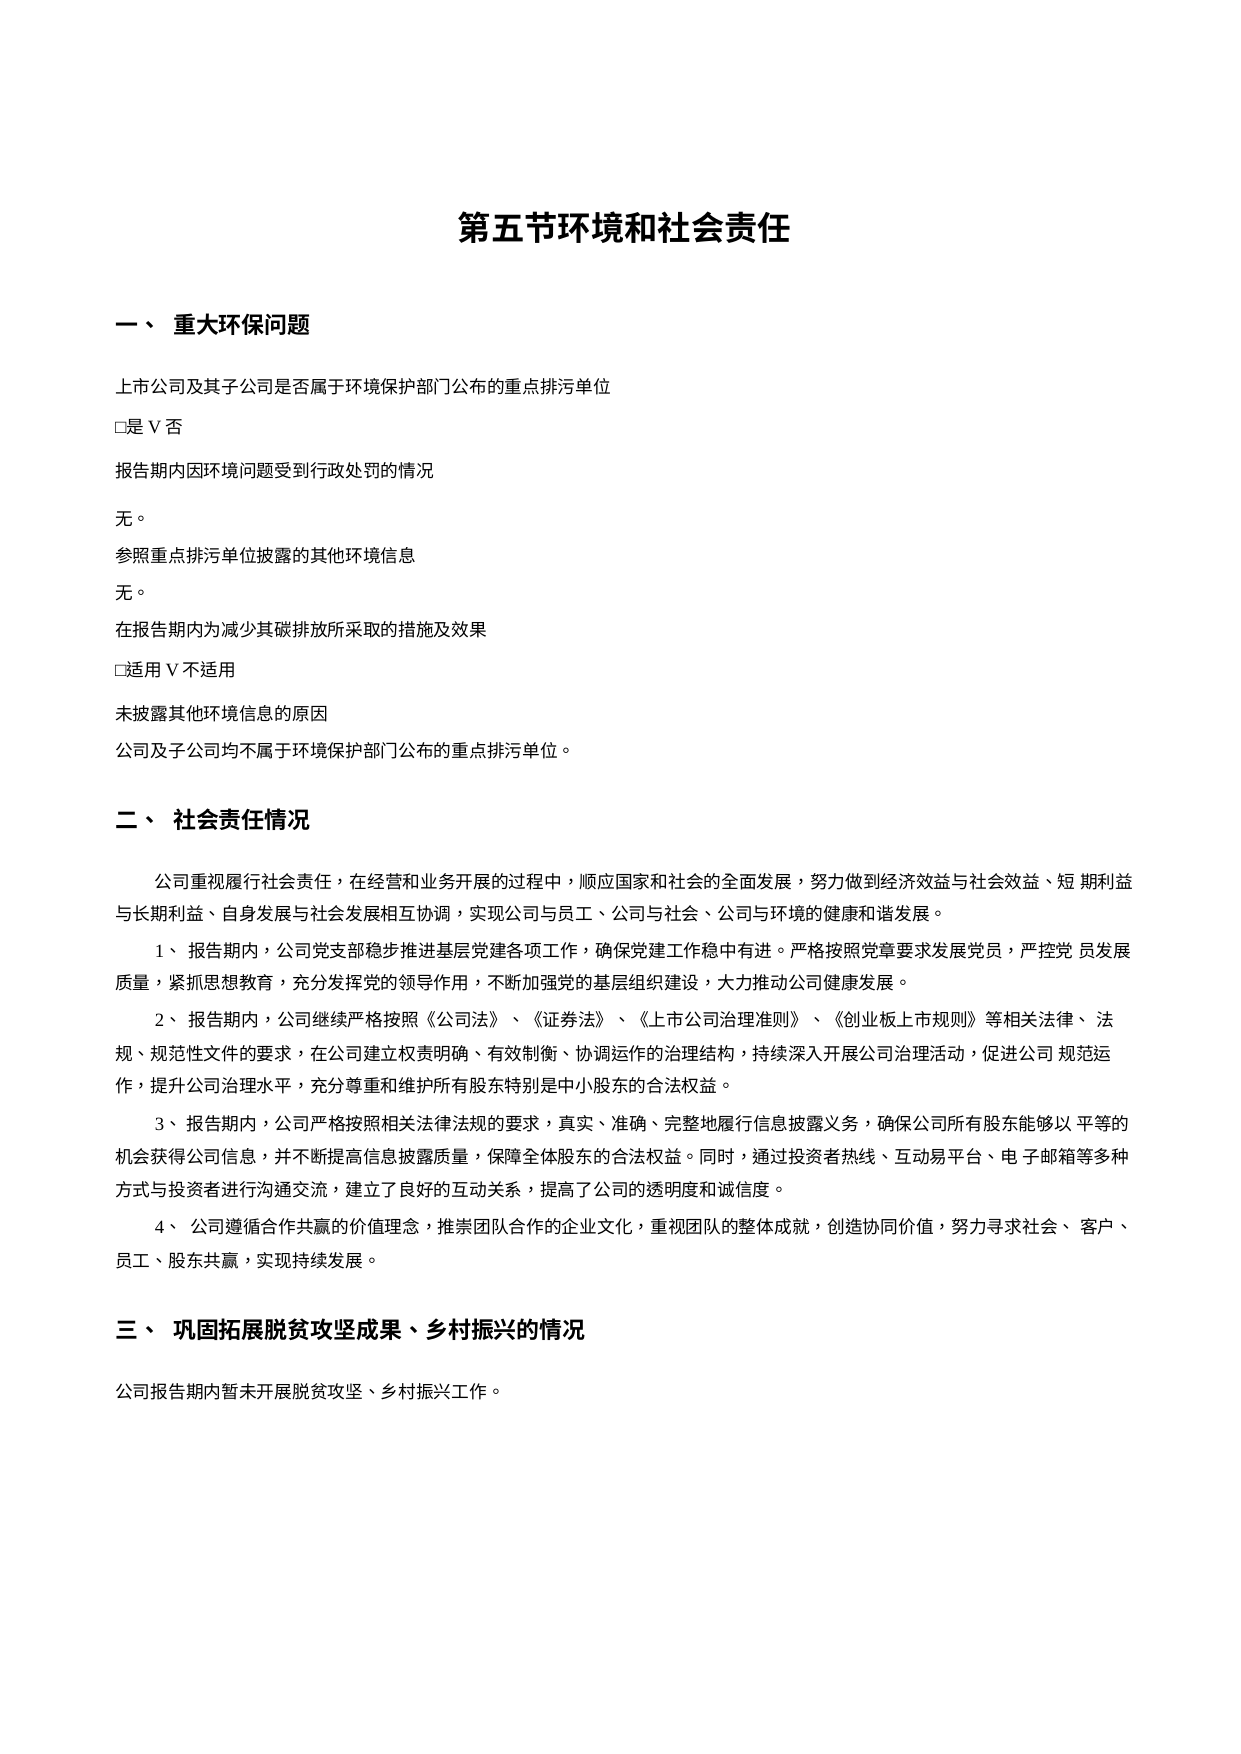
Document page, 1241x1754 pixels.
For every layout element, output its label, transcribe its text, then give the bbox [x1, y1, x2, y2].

subtitle 三、 巩固拓展脱贫攻坚成果、乡村振兴的情况 [115, 1314, 1134, 1345]
text 2、 报告期内，公司继续严格按照《公司法》、《证券法》、《上市公司治理准则》、《创业板上市规则》等相关法律、 法规、规范性文件的要求，在公司建立权责明确、有效制衡、协调运作的治理结构，持续深入开展公司治理活动，促进公司 规范运作，提升公司治理水平，充分尊重和维护所有股东特别是中小股东的合法权益。 [115, 1001, 1134, 1099]
text □适用V不适用 [115, 658, 1134, 682]
text 无。 [115, 499, 1134, 532]
text 在报告期内为减少其碳排放所采取的措施及效果 [115, 610, 1134, 643]
subtitle 二、 社会责任情况 [115, 804, 1134, 835]
text 报告期内因环境问题受到行政处罚的情况 [115, 451, 1134, 484]
text 3、 报告期内，公司严格按照相关法律法规的要求，真实、准确、完整地履行信息披露义务，确保公司所有股东能够以 平等的机会获得公司信息，并不断提高信息披露质量，保障全体股东的合法权益。同时，通过投资者热线、互动易平台、电 子邮箱等多种方式与投资者进行沟通交流，建立了良好的互动关系，提高了公司的透明度和诚信度。 [115, 1104, 1134, 1203]
text 上市公司及其子公司是否属于环境保护部门公布的重点排污单位 [115, 367, 1134, 400]
text 未披露其他环境信息的原因 [115, 694, 1134, 727]
text 1、 报告期内，公司党支部稳步推进基层党建各项工作，确保党建工作稳中有进。严格按照党章要求发展党员，严控党 员发展质量，紧抓思想教育，充分发挥党的领导作用，不断加强党的基层组织建设，大力推动公司健康发展。 [115, 931, 1134, 996]
text 公司重视履行社会责任，在经营和业务开展的过程中，顺应国家和社会的全面发展，努力做到经济效益与社会效益、短 期利益与长期利益、自身发展与社会发展相互协调，实现公司与员工、公司与社会、公司与环境的健康和谐发展。 [115, 862, 1134, 927]
text 公司报告期内暂未开展脱贫攻坚、乡村振兴工作。 [115, 1372, 1134, 1405]
text 4、 公司遵循合作共赢的价值理念，推崇团队合作的企业文化，重视团队的整体成就，创造协同价值，努力寻求社会、 客户、员工、股东共赢，实现持续发展。 [115, 1207, 1134, 1274]
subtitle 一、 重大环保问题 [115, 309, 1134, 340]
subtitle 第五节环境和社会责任 [115, 205, 1134, 251]
text 无。 [115, 573, 1134, 606]
text 参照重点排污单位披露的其他环境信息 [115, 536, 1134, 569]
text □是V否 [115, 415, 1134, 439]
text 公司及子公司均不属于环境保护部门公布的重点排污单位。 [115, 731, 1134, 764]
